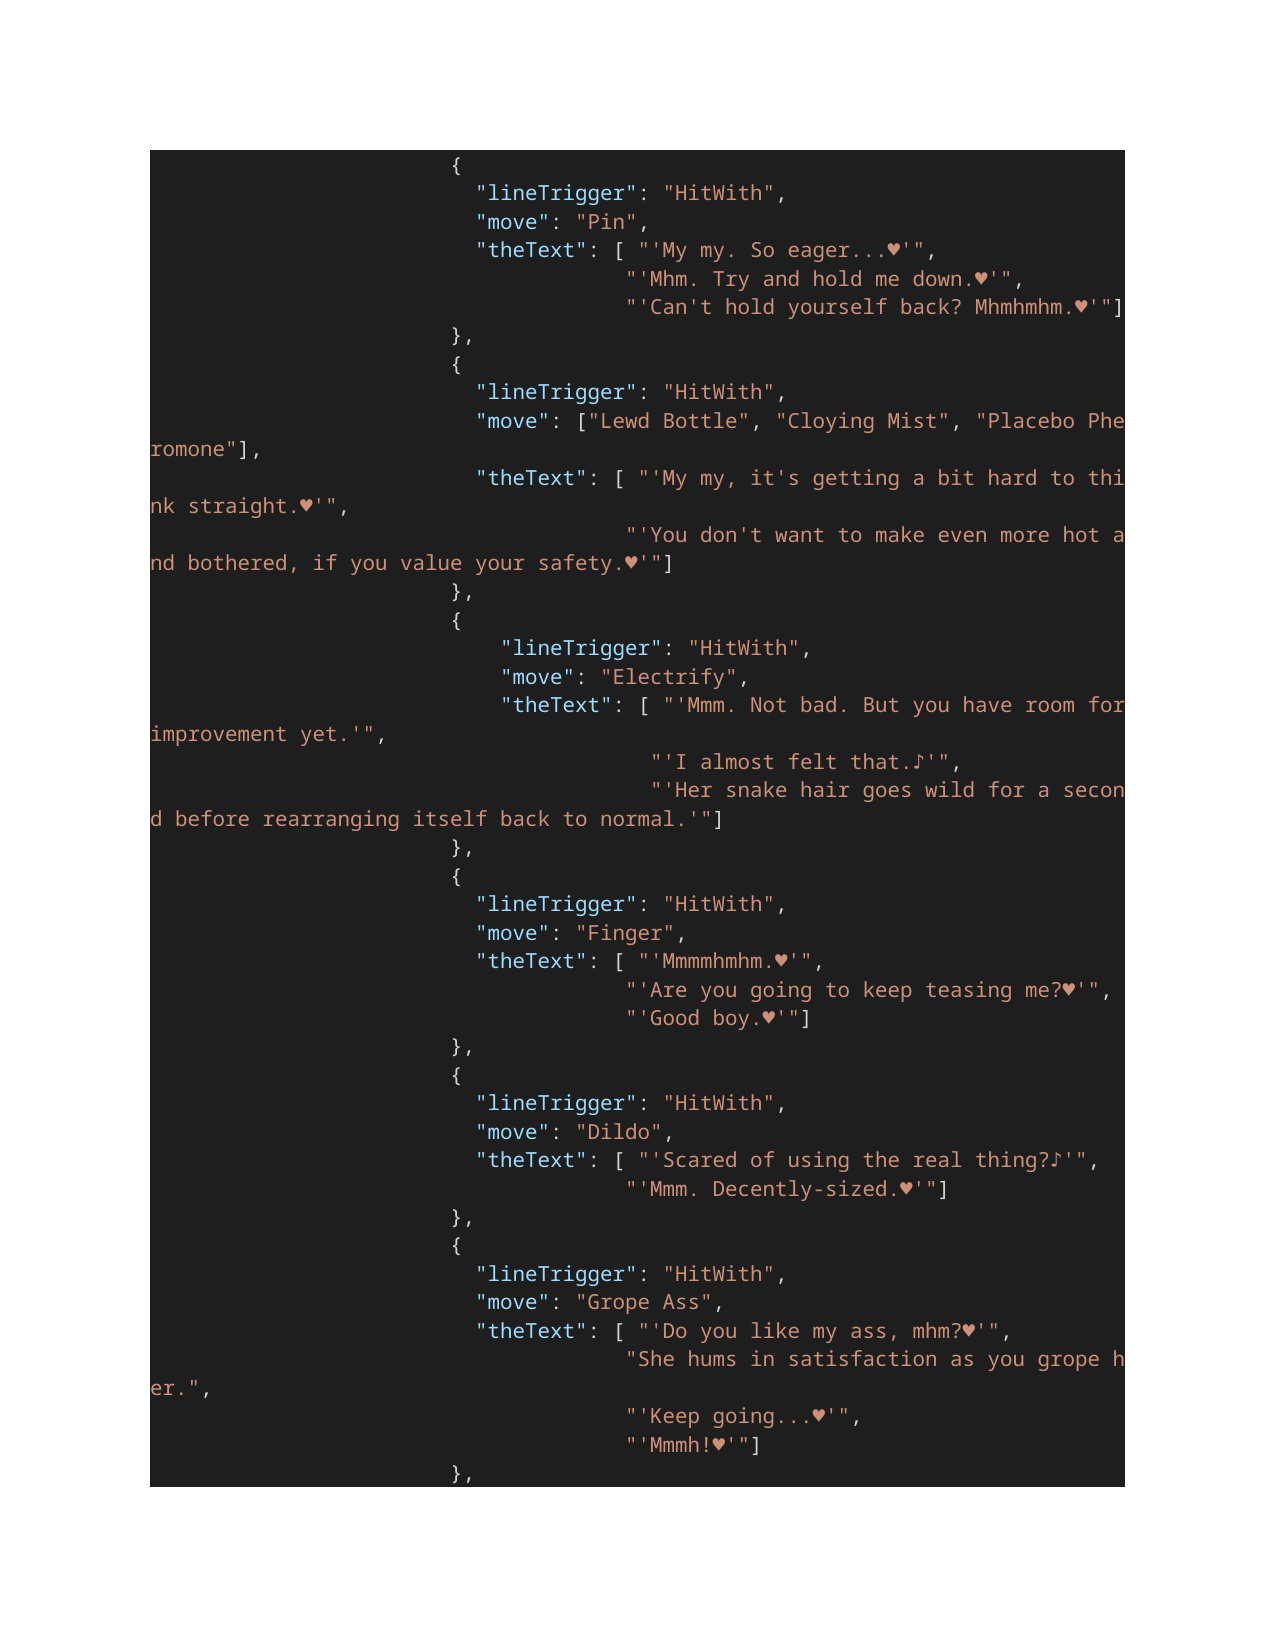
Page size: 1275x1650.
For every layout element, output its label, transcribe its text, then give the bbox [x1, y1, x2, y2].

text { [150, 1060, 1125, 1088]
text "move": "Grope Ass", [150, 1287, 1125, 1316]
text "'Her snake hair goes wild for a second before rearranging itself back to normal.'"] [150, 776, 1125, 832]
text }, [150, 1202, 1125, 1231]
text "'Are you going to keep teasing me?♥'", [150, 975, 1125, 1003]
text "'Good boy.♥'"] [150, 1003, 1125, 1032]
text "move": "Finger", [150, 918, 1125, 946]
text "'Mhm. Try and hold me down.♥'", [150, 264, 1125, 292]
text "'You don't want to make even more hot and bothered, if you value your safety.♥'"] [150, 520, 1125, 577]
text "'Mmm. Decently-sized.♥'"] [150, 1174, 1125, 1202]
text "theText": [ "'Do you like my ass, mhm?♥'", [150, 1316, 1125, 1344]
text "'Mmmh!♥'"] [150, 1430, 1125, 1458]
text "lineTrigger": "HitWith", [150, 178, 1125, 207]
text "'I almost felt that.♪'", [150, 747, 1125, 776]
text "lineTrigger": "HitWith", [150, 1259, 1125, 1287]
text { [150, 150, 1125, 178]
text "move": "Pin", [150, 207, 1125, 235]
text }, [150, 1032, 1125, 1060]
text { [150, 605, 1125, 633]
text "move": ["Lewd Bottle", "Cloying Mist", "Placebo Pheromone"], [150, 406, 1125, 463]
text "theText": [ "'My my. So eager...♥'", [150, 235, 1125, 264]
text "move": "Dildo", [150, 1117, 1125, 1145]
text { [150, 861, 1125, 889]
text "She hums in satisfaction as you grope her.", [150, 1344, 1125, 1401]
text "lineTrigger": "HitWith", [150, 889, 1125, 918]
text "'Keep going...♥'", [150, 1401, 1125, 1430]
text { [150, 1231, 1125, 1259]
text }, [150, 1458, 1125, 1487]
text { [150, 349, 1125, 377]
text "theText": [ "'My my, it's getting a bit hard to think straight.♥'", [150, 463, 1125, 520]
text }, [150, 832, 1125, 861]
text "move": "Electrify", [150, 662, 1125, 690]
text "lineTrigger": "HitWith", [150, 1088, 1125, 1117]
text "theText": [ "'Mmmmhmhm.♥'", [150, 946, 1125, 975]
text "theText": [ "'Scared of using the real thing?♪'", [150, 1145, 1125, 1174]
text "theText": [ "'Mmm. Not bad. But you have room for improvement yet.'", [150, 690, 1125, 747]
text "lineTrigger": "HitWith", [150, 377, 1125, 406]
text }, [150, 321, 1125, 349]
text "'Can't hold yourself back? Mhmhmhm.♥'"] [150, 292, 1125, 321]
text "lineTrigger": "HitWith", [150, 633, 1125, 662]
text }, [150, 577, 1125, 605]
